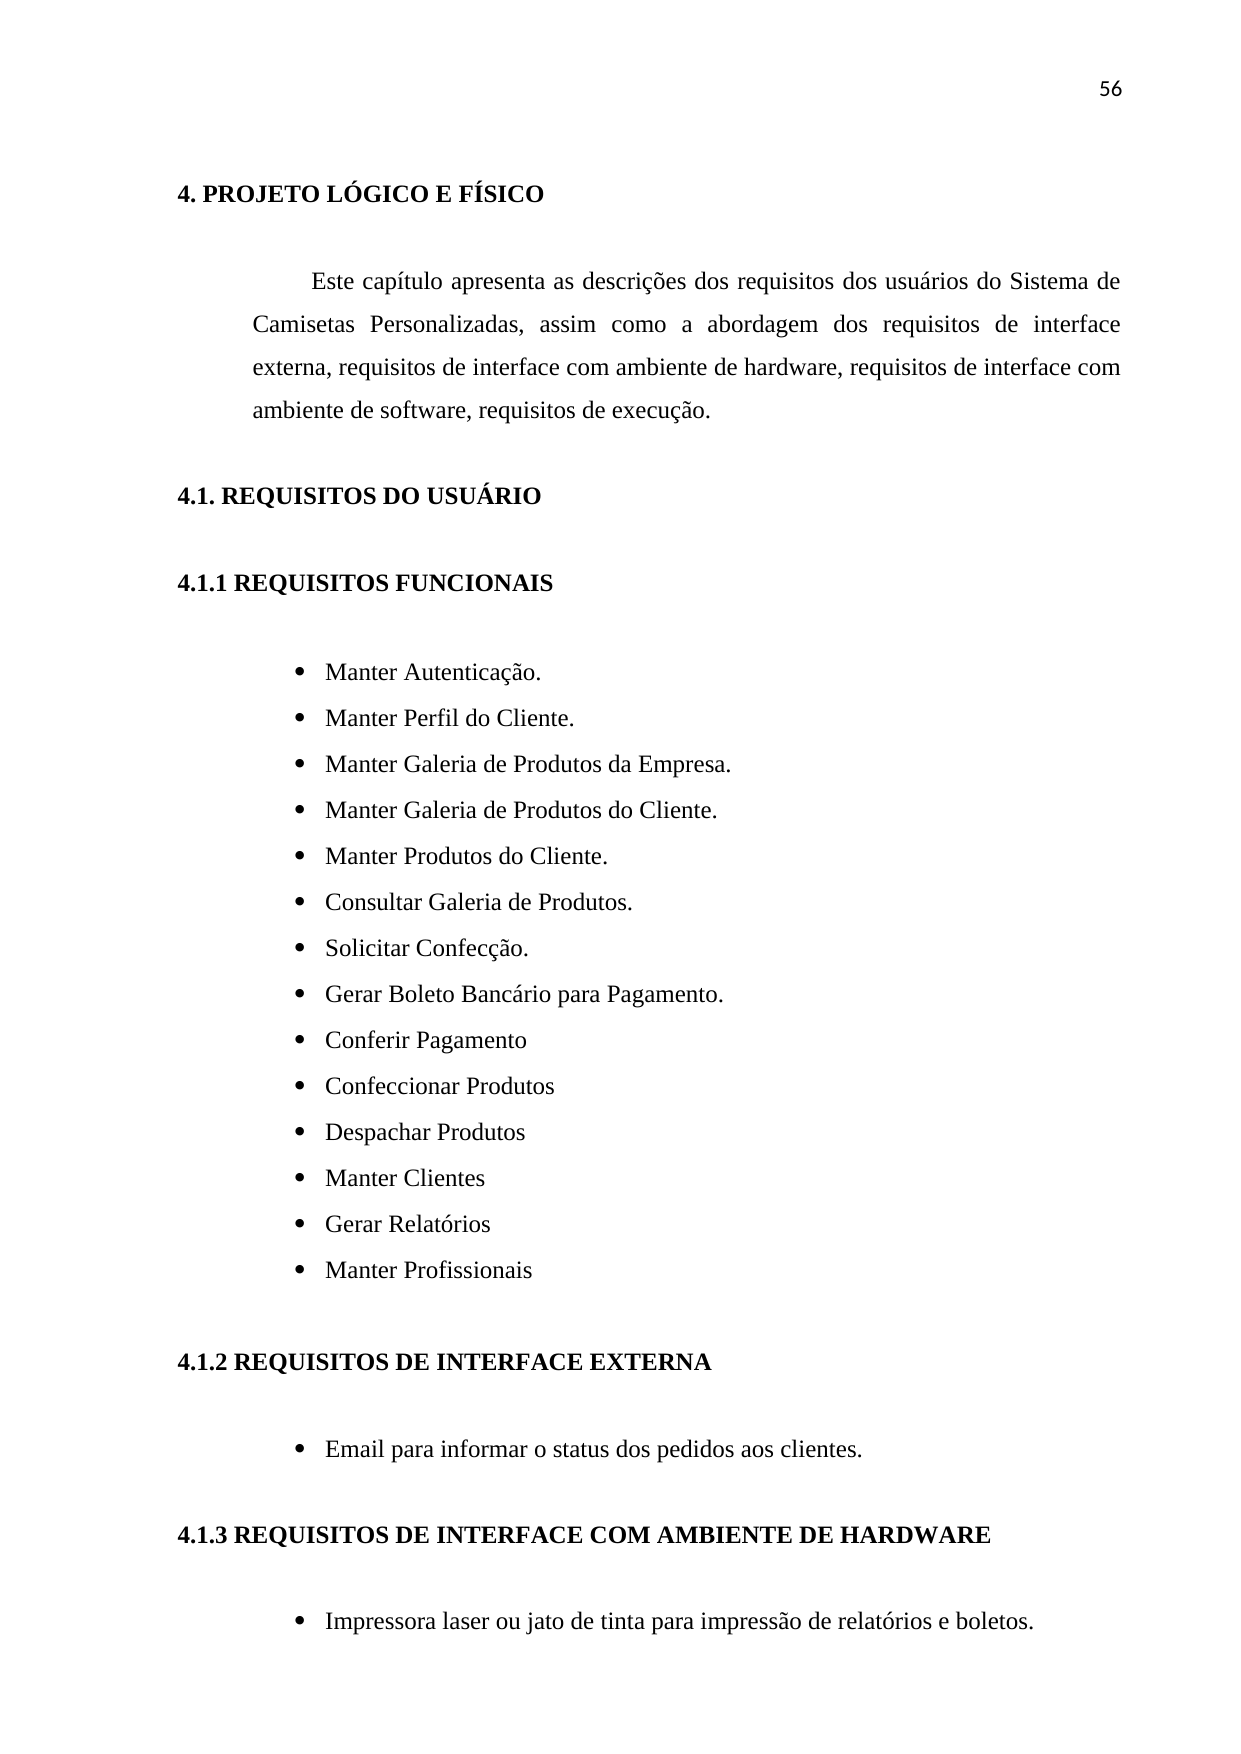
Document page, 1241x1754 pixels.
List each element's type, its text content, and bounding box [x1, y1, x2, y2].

list Conferir Pagamento [295, 1025, 1122, 1054]
list Manter Autenticação. [295, 657, 1122, 686]
text 4.1. REQUISITOS DO USUÁRIO [177, 481, 1122, 510]
list Gerar Relatórios [295, 1209, 1122, 1238]
list Manter Galeria de Produtos do Cliente. [295, 795, 1122, 824]
list Solicitar Confecção. [295, 933, 1122, 962]
list Impressora laser ou jato de tinta para impressão de relatórios e boletos. [295, 1606, 1122, 1635]
text 4.1.1 REQUISITOS FUNCIONAIS [177, 568, 1122, 596]
list Manter Profissionais [295, 1255, 1122, 1284]
list Manter Clientes [295, 1163, 1122, 1192]
list Gerar Boleto Bancário para Pagamento. [295, 979, 1122, 1008]
list Email para informar o status dos pedidos aos clientes. [295, 1434, 1122, 1462]
list Manter Perfil do Cliente. [295, 703, 1122, 732]
text 4. PROJETO LÓGICO E FÍSICO [177, 179, 1122, 208]
text 4.1.2 REQUISITOS DE INTERFACE EXTERNA [177, 1347, 1122, 1376]
list Manter Produtos do Cliente. [295, 841, 1122, 870]
list Confeccionar Produtos [295, 1071, 1122, 1100]
list Manter Galeria de Produtos da Empresa. [295, 749, 1122, 778]
list Despachar Produtos [295, 1117, 1122, 1146]
list Consultar Galeria de Produtos. [295, 887, 1122, 916]
text Este capítulo apresenta as descrições dos requisitos dos usuários do Sistema de Camisetas Personalizadas, assim como a abordagem dos requisitos de interface externa, requisitos de interface com ambiente de hardware, requisitos de interface com ambiente de software, requisitos de execução. [252, 266, 1122, 424]
text 4.1.3 REQUISITOS DE INTERFACE COM AMBIENTE DE HARDWARE [177, 1520, 1122, 1549]
